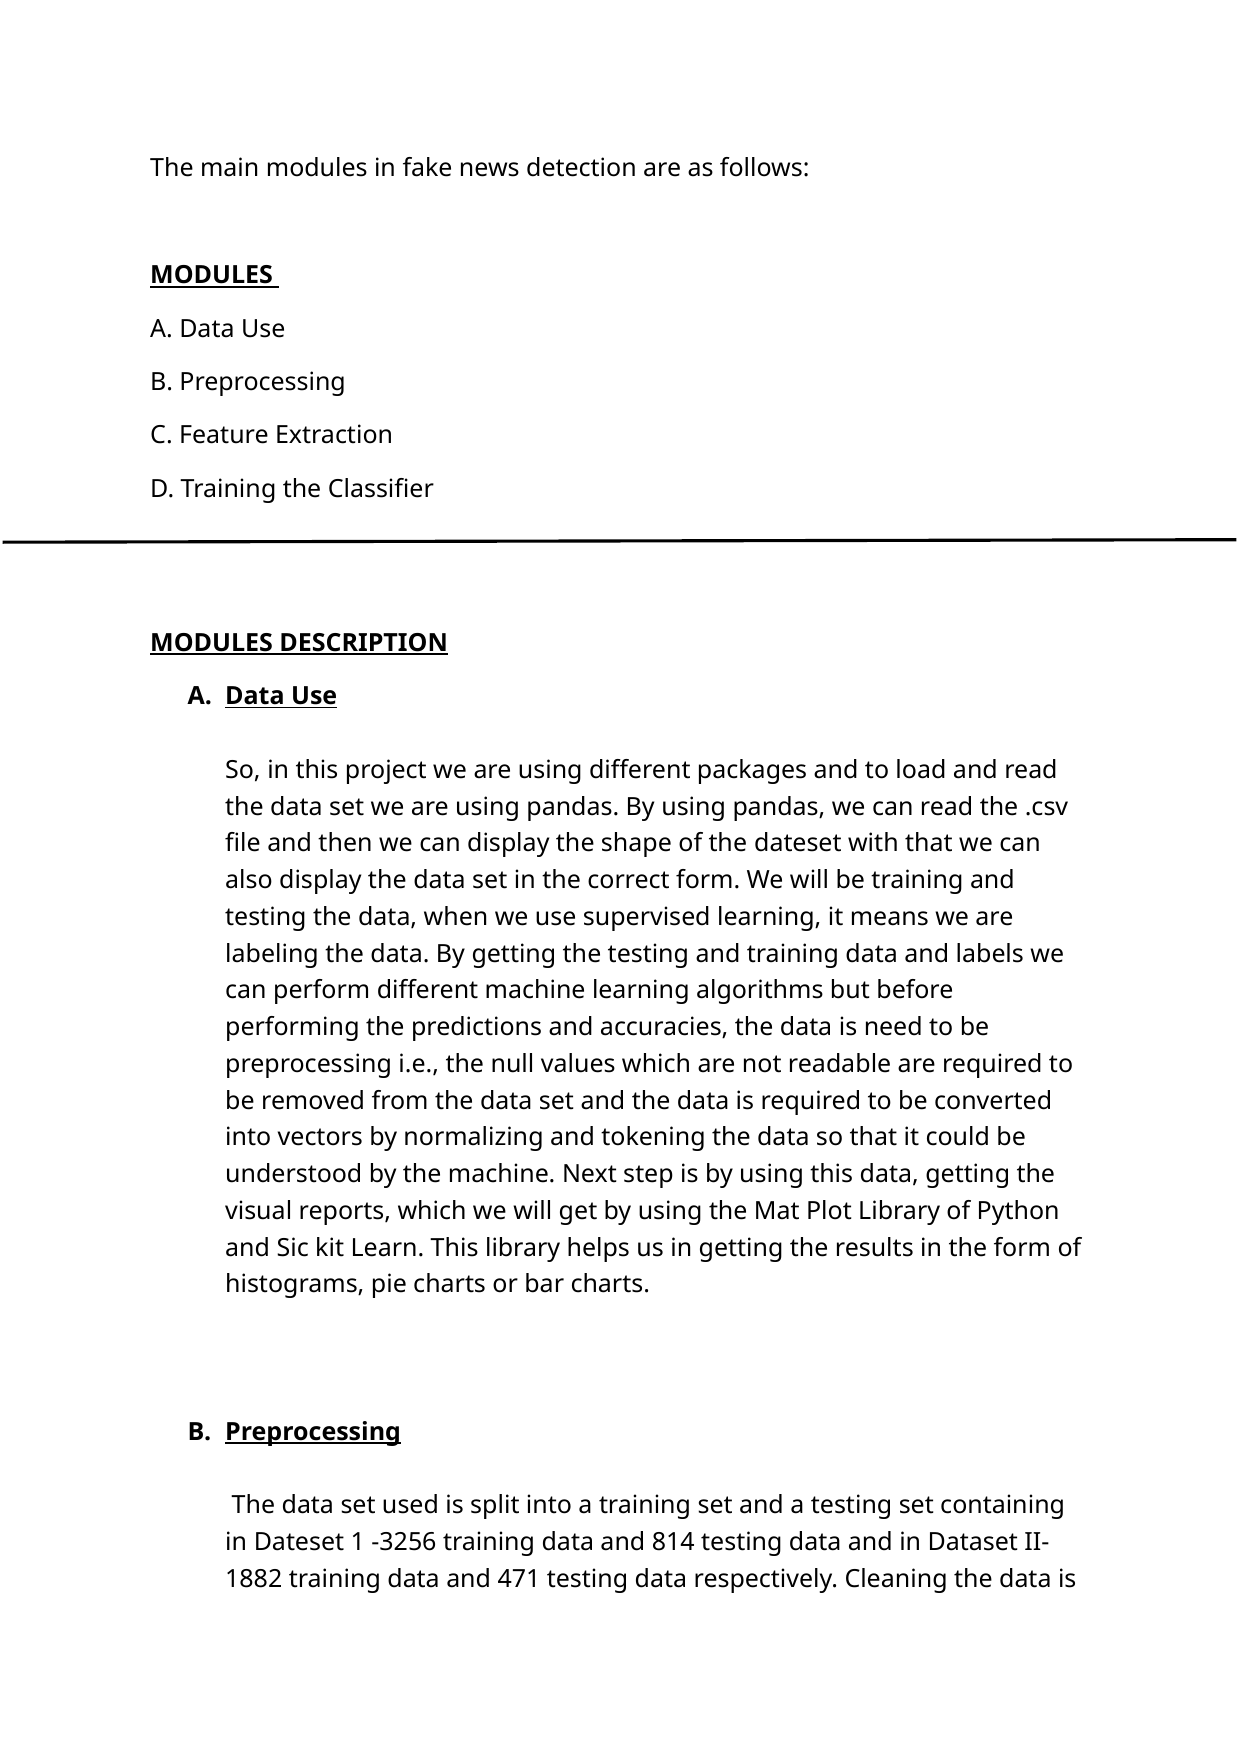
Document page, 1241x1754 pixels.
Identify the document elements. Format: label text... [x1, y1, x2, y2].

list Preprocessing [187, 1413, 1090, 1447]
text The main modules in fake news detection are as follows: [150, 150, 1090, 184]
list So, in this project we are using different packages and to load and read the data set we are using pandas. By using pandas, we can read the .csv file and then we can display the shape of the dateset with that we can also display the data set in the correct form. We will be training and testing the data, when we use supervised learning, it means we are labeling the data. By getting the testing and training data and labels we can perform different machine learning algorithms but before performing the predictions and accuracies, the data is need to be preprocessing i.e., the null values which are not readable are required to be removed from the data set and the data is required to be converted into vectors by normalizing and tokening the data so that it could be understood by the machine. Next step is by using this data, getting the visual reports, which we will get by using the Mat Plot Library of Python and Sic kit Learn. This library helps us in getting the results in the form of histograms, pie charts or bar charts. [225, 751, 1090, 1300]
text B. Preprocessing [150, 364, 1090, 398]
text MODULES DESCRIPTION [150, 624, 1090, 658]
text D. Training the Classifier [150, 471, 1090, 505]
list Data Use [187, 678, 1090, 712]
text C. Feature Extraction [150, 417, 1090, 451]
text A. Data Use [150, 310, 1090, 344]
text MODULES [150, 257, 1090, 291]
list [225, 1487, 1090, 1594]
